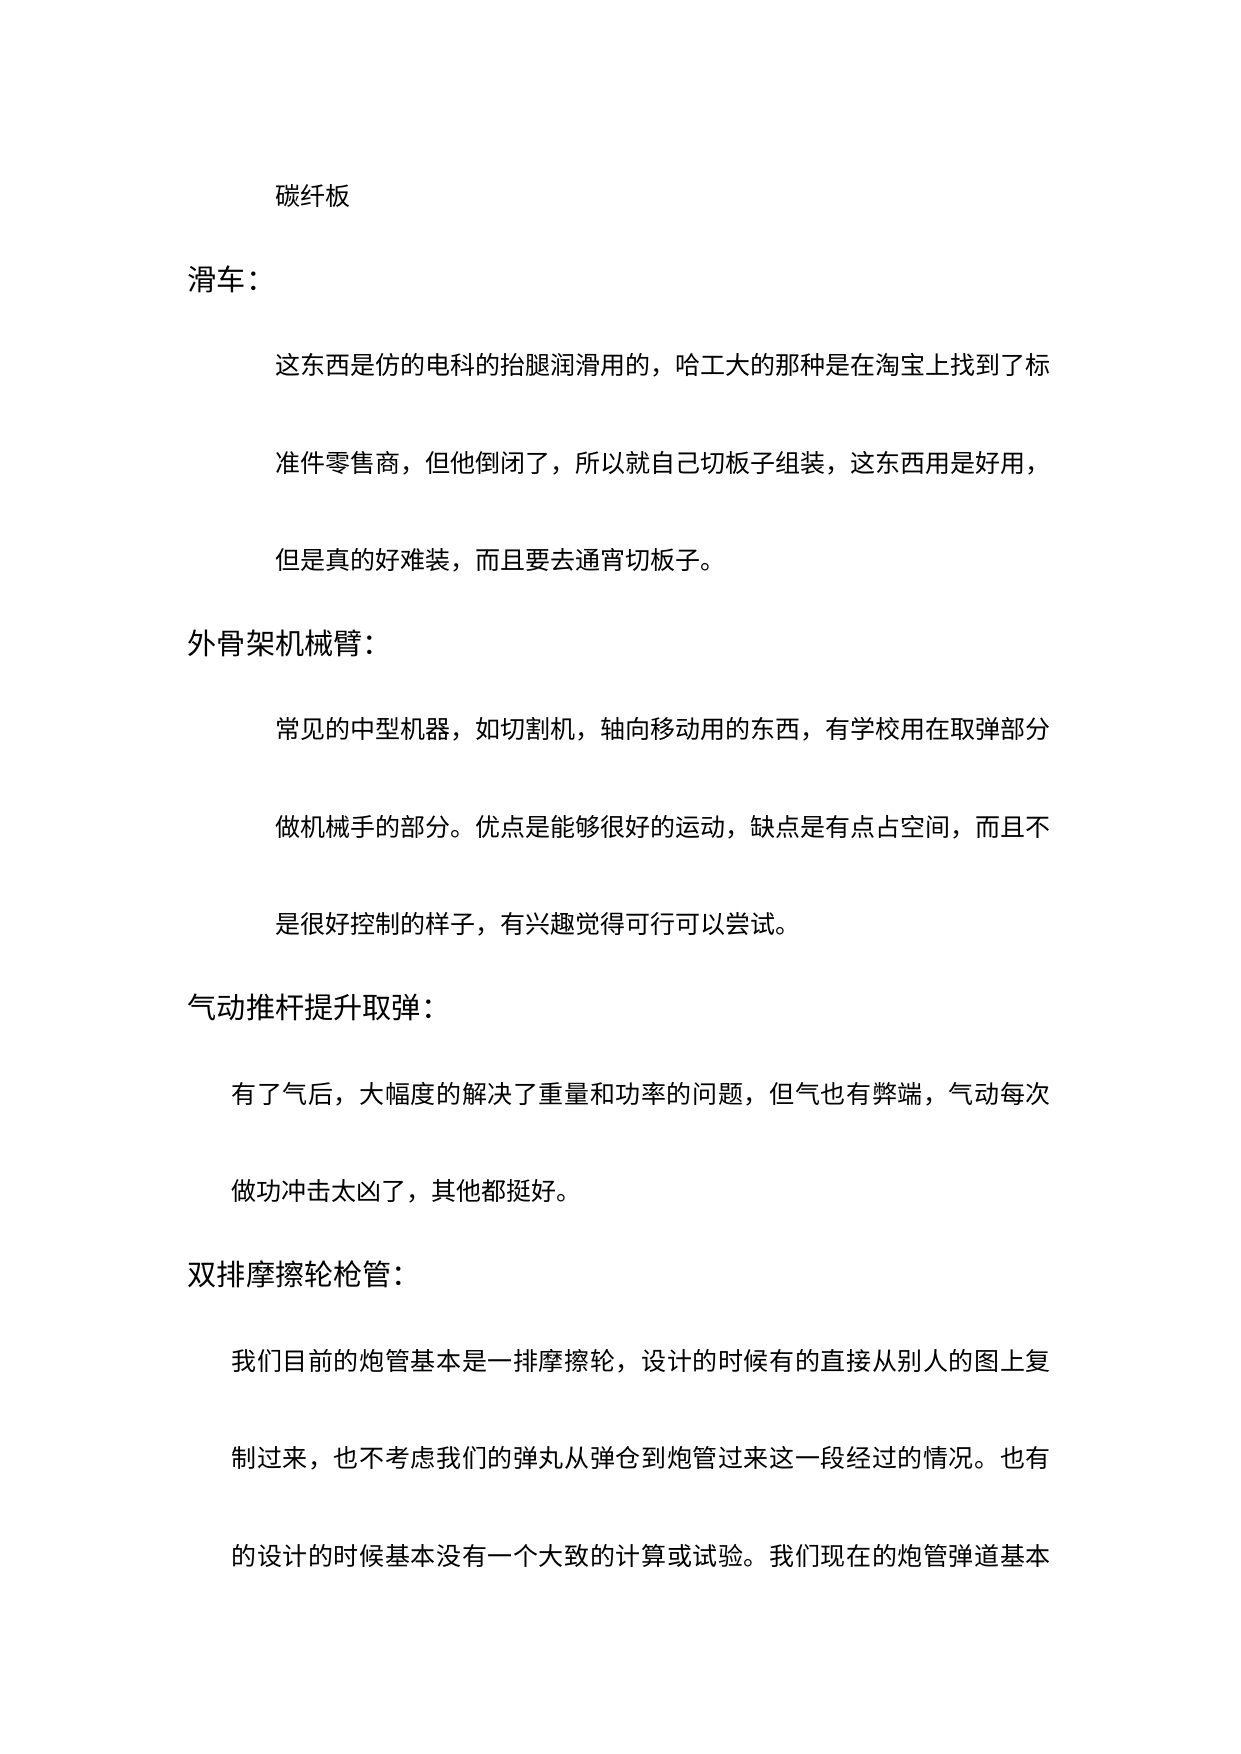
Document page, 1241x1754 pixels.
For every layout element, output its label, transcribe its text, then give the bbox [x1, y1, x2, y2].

text 滑车： [187, 245, 1053, 310]
text 双排摩擦轮枪管： [187, 1240, 1053, 1305]
text 有了气后，大幅度的解决了重量和功率的问题，但气也有弊端，气动每次做功冲击太凶了，其他都挺好。 [231, 1060, 1053, 1222]
text 常见的中型机器，如切割机，轴向移动用的东西，有学校用在取弹部分做机械手的部分。优点是能够很好的运动，缺点是有点占空间，而且不是很好控制的样子，有兴趣觉得可行可以尝试。 [275, 696, 1053, 956]
text 气动推杆提升取弹： [187, 974, 1053, 1039]
text 这东西是仿的电科的抬腿润滑用的，哈工大的那种是在淘宝上找到了标准件零售商，但他倒闭了，所以就自己切板子组装，这东西用是好用，但是真的好难装，而且要去通宵切板子。 [275, 331, 1053, 591]
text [275, 162, 1053, 227]
text 外骨架机械臂： [187, 609, 1053, 674]
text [231, 1327, 1053, 1587]
